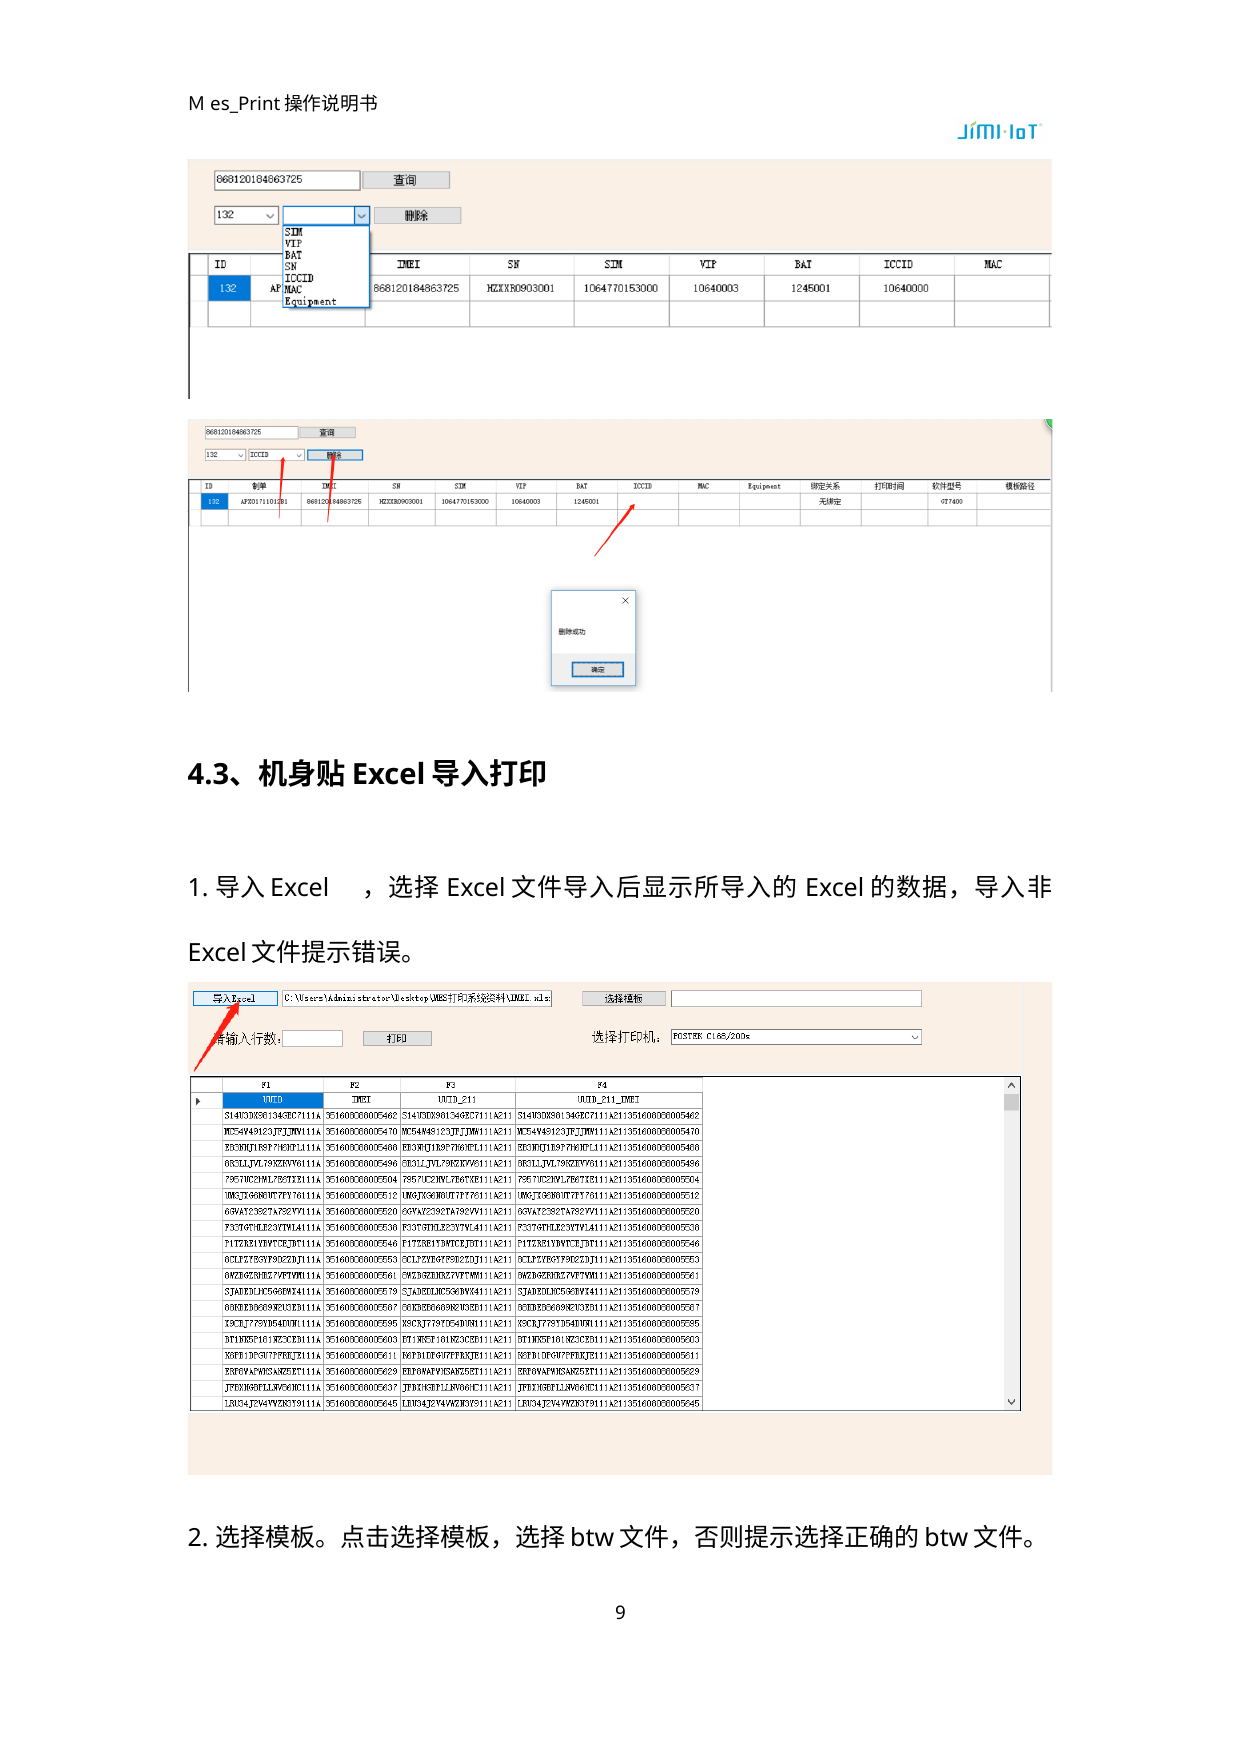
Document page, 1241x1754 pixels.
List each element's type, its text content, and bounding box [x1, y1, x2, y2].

subtitle 4.3、机身贴Excel导入打印 [187, 739, 1053, 804]
picture [187, 419, 1053, 692]
picture [187, 982, 1053, 1475]
list 选择模板。点击选择模板，选择btw文件，否则提示选择正确的btw文件。 [187, 1503, 1053, 1568]
picture [187, 159, 1052, 399]
picture [954, 117, 1047, 145]
list 导入Excel ，选择Excel文件导入后显示所导入的Excel的数据，导入非Excel文件提示错误。 [187, 853, 1053, 982]
